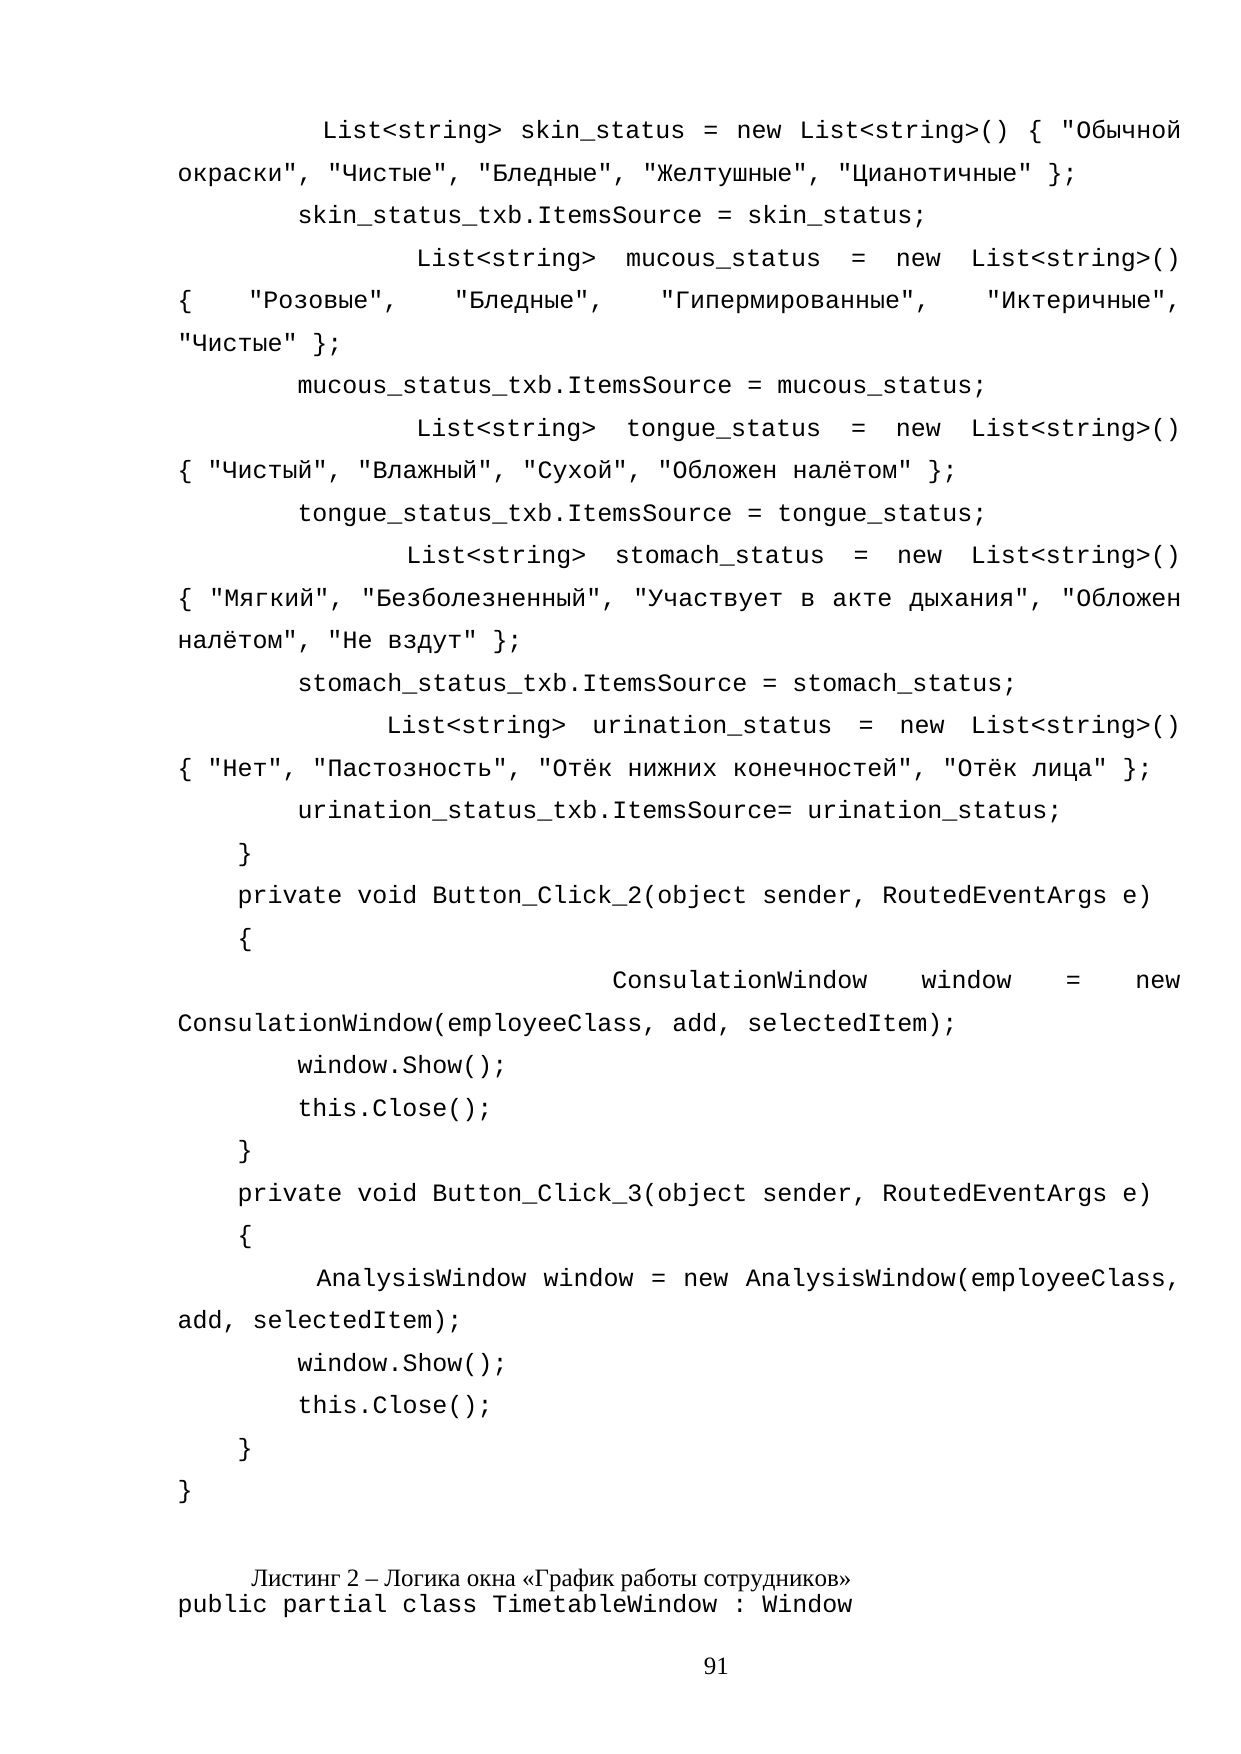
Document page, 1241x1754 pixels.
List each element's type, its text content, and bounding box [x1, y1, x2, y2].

text } [177, 841, 1181, 869]
text public partial class TimetableWindow : Window [177, 1592, 1181, 1620]
text List<string> tongue_status = new List<string>() { "Чистый", "Влажный", "Сухой", "Обложен налётом" }; [177, 416, 1181, 486]
text private void Button_Click_3(object sender, RoutedEventArgs e) [177, 1181, 1181, 1209]
text { [177, 1223, 1181, 1251]
text List<string> stomach_status = new List<string>() { "Мягкий", "Безболезненный", "Участвует в акте дыхания", "Обложен налётом", "Не вздут" }; [177, 543, 1181, 656]
text tongue_status_txb.ItemsSource = tongue_status; [177, 501, 1181, 529]
text } [177, 1478, 1181, 1506]
text this.Close(); [177, 1393, 1181, 1421]
text ConsulationWindow window = new ConsulationWindow(employeeClass, add, selectedItem); [177, 968, 1181, 1039]
text } [177, 1436, 1181, 1464]
text mucous_status_txb.ItemsSource = mucous_status; [177, 373, 1181, 401]
text List<string> skin_status = new List<string>() { "Обычной окраски", "Чистые", "Бледные", "Желтушные", "Цианотичные" }; [177, 118, 1181, 189]
text List<string> urination_status = new List<string>() { "Нет", "Пастозность", "Отёк нижних конечностей", "Отёк лица" }; [177, 713, 1181, 784]
text this.Close(); [177, 1096, 1181, 1124]
text List<string> mucous_status = new List<string>() { "Розовые", "Бледные", "Гипермированные", "Иктеричные", "Чистые" }; [177, 246, 1181, 359]
text window.Show(); [177, 1053, 1181, 1081]
text { [177, 926, 1181, 954]
text window.Show(); [177, 1351, 1181, 1379]
text skin_status_txb.ItemsSource = skin_status; [177, 203, 1181, 231]
text Листинг 2 – Логика окна «График работы сотрудников» [177, 1563, 1181, 1592]
text } [177, 1138, 1181, 1166]
text urination_status_txb.ItemsSource= urination_status; [177, 798, 1181, 826]
text AnalysisWindow window = new AnalysisWindow(employeeClass, add, selectedItem); [177, 1266, 1181, 1336]
text private void Button_Click_2(object sender, RoutedEventArgs e) [177, 883, 1181, 911]
text stomach_status_txb.ItemsSource = stomach_status; [177, 671, 1181, 699]
